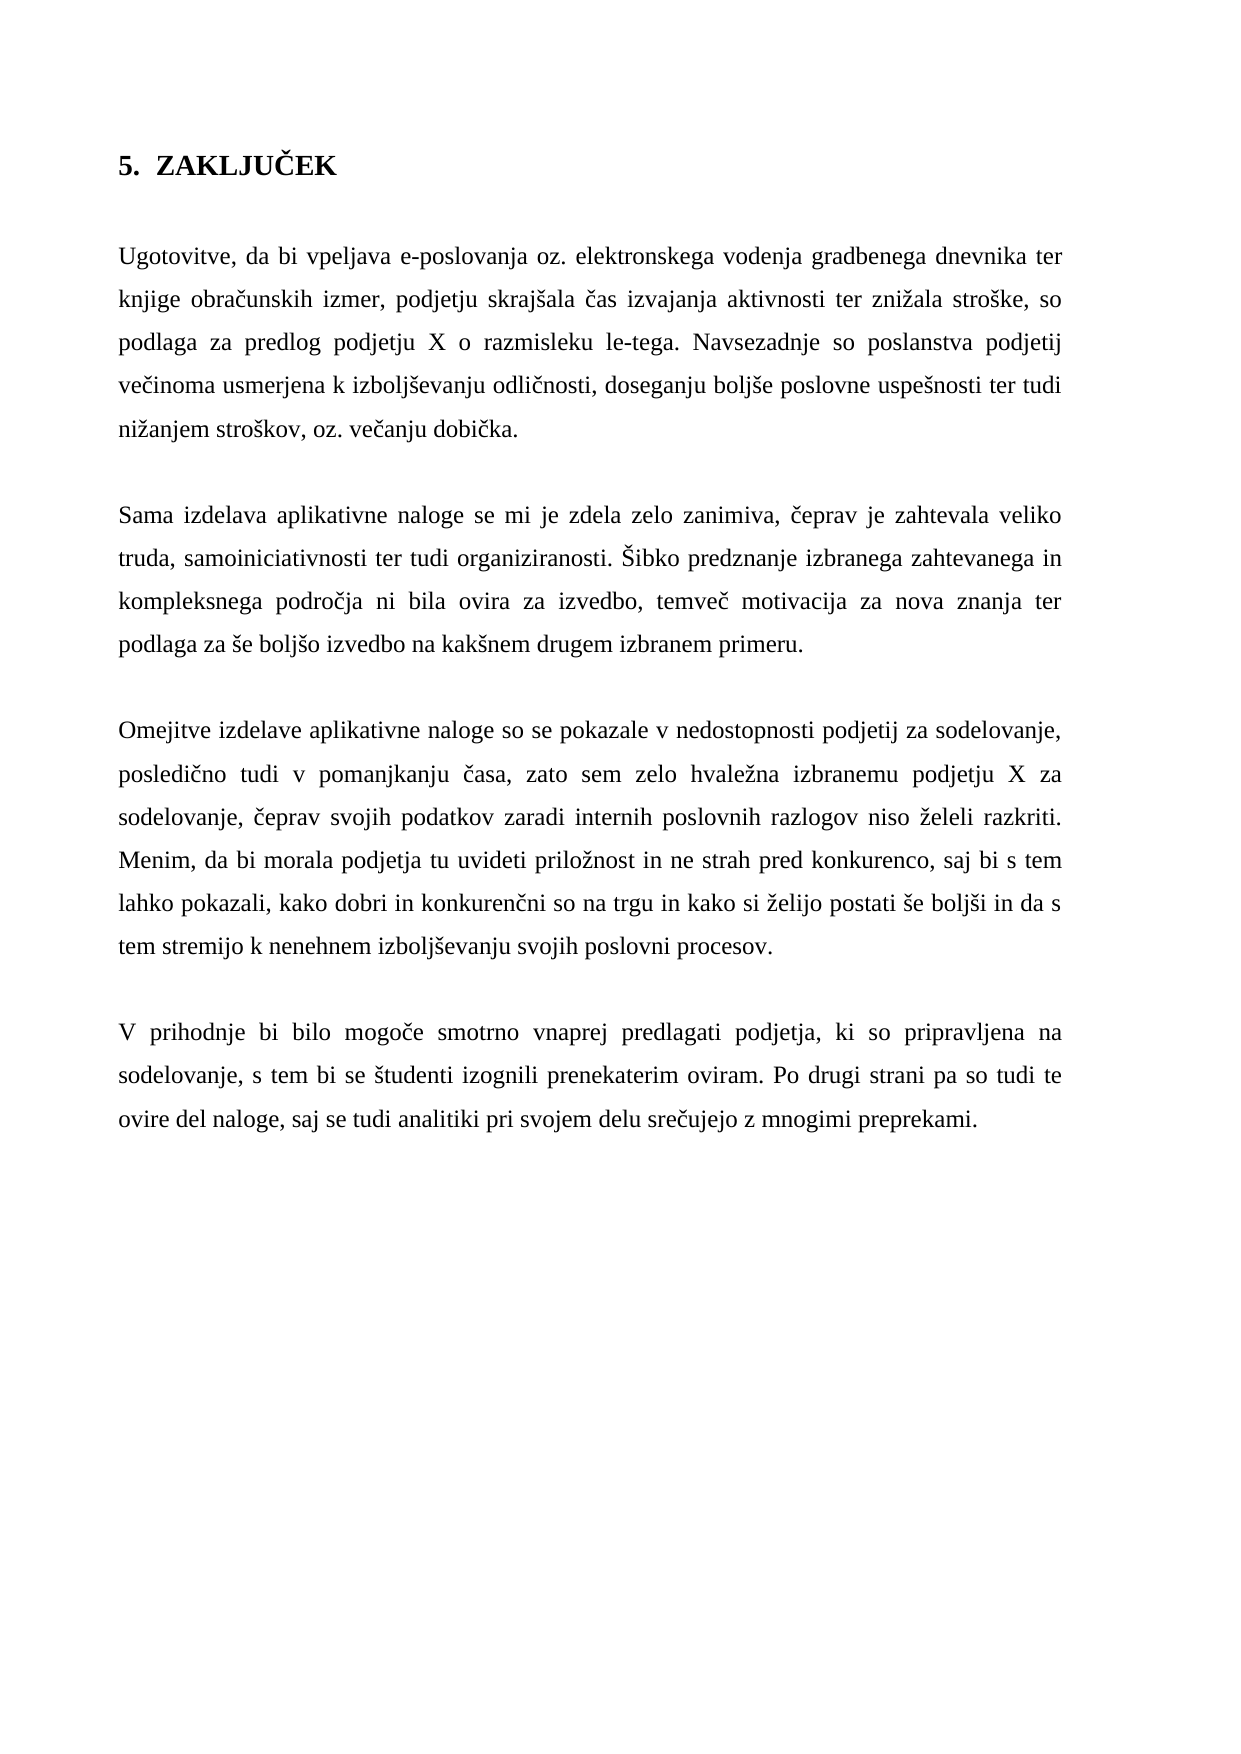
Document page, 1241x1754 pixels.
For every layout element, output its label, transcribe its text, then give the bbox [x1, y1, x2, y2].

text Ugotovitve, da bi vpeljava e-poslovanja oz. elektronskega vodenja gradbenega dnevnika ter knjige obračunskih izmer, podjetju skrajšala čas izvajanja aktivnosti ter znižala stroške, so podlaga za predlog podjetju X o razmisleku le-tega. Navsezadnje so poslanstva podjetij večinoma usmerjena k izboljševanju odličnosti, doseganju boljše poslovne uspešnosti ter tudi nižanjem stroškov, oz. večanju dobička. [118, 241, 1063, 442]
text Omejitve izdelave aplikativne naloge so se pokazale v nedostopnosti podjetij za sodelovanje, posledično tudi v pomanjkanju časa, zato sem zelo hvaležna izbranemu podjetju X za sodelovanje, čeprav svojih podatkov zaradi internih poslovnih razlogov niso želeli razkriti. Menim, da bi morala podjetja tu uvideti priložnost in ne strah pred konkurenco, saj bi s tem lahko pokazali, kako dobri in konkurenčni so na trgu in kako si želijo postati še boljši in da s tem stremijo k nenehnem izboljševanju svojih poslovni procesov. [118, 716, 1063, 960]
subtitle ZAKLJUČEK [118, 148, 1063, 181]
text V prihodnje bi bilo mogoče smotrno vnaprej predlagati podjetja, ki so pripravljena na sodelovanje, s tem bi se študenti izognili prenekaterim oviram. Po drugi strani pa so tudi te ovire del naloge, saj se tudi analitiki pri svojem delu srečujejo z mnogimi preprekami. [118, 1017, 1063, 1132]
text Sama izdelava aplikativne naloge se mi je zdela zelo zanimiva, čeprav je zahtevala veliko truda, samoiniciativnosti ter tudi organiziranosti. Šibko predznanje izbranega zahtevanega in kompleksnega področja ni bila ovira za izvedbo, temveč motivacija za nova znanja ter podlaga za še boljšo izvedbo na kakšnem drugem izbranem primeru. [118, 500, 1063, 658]
